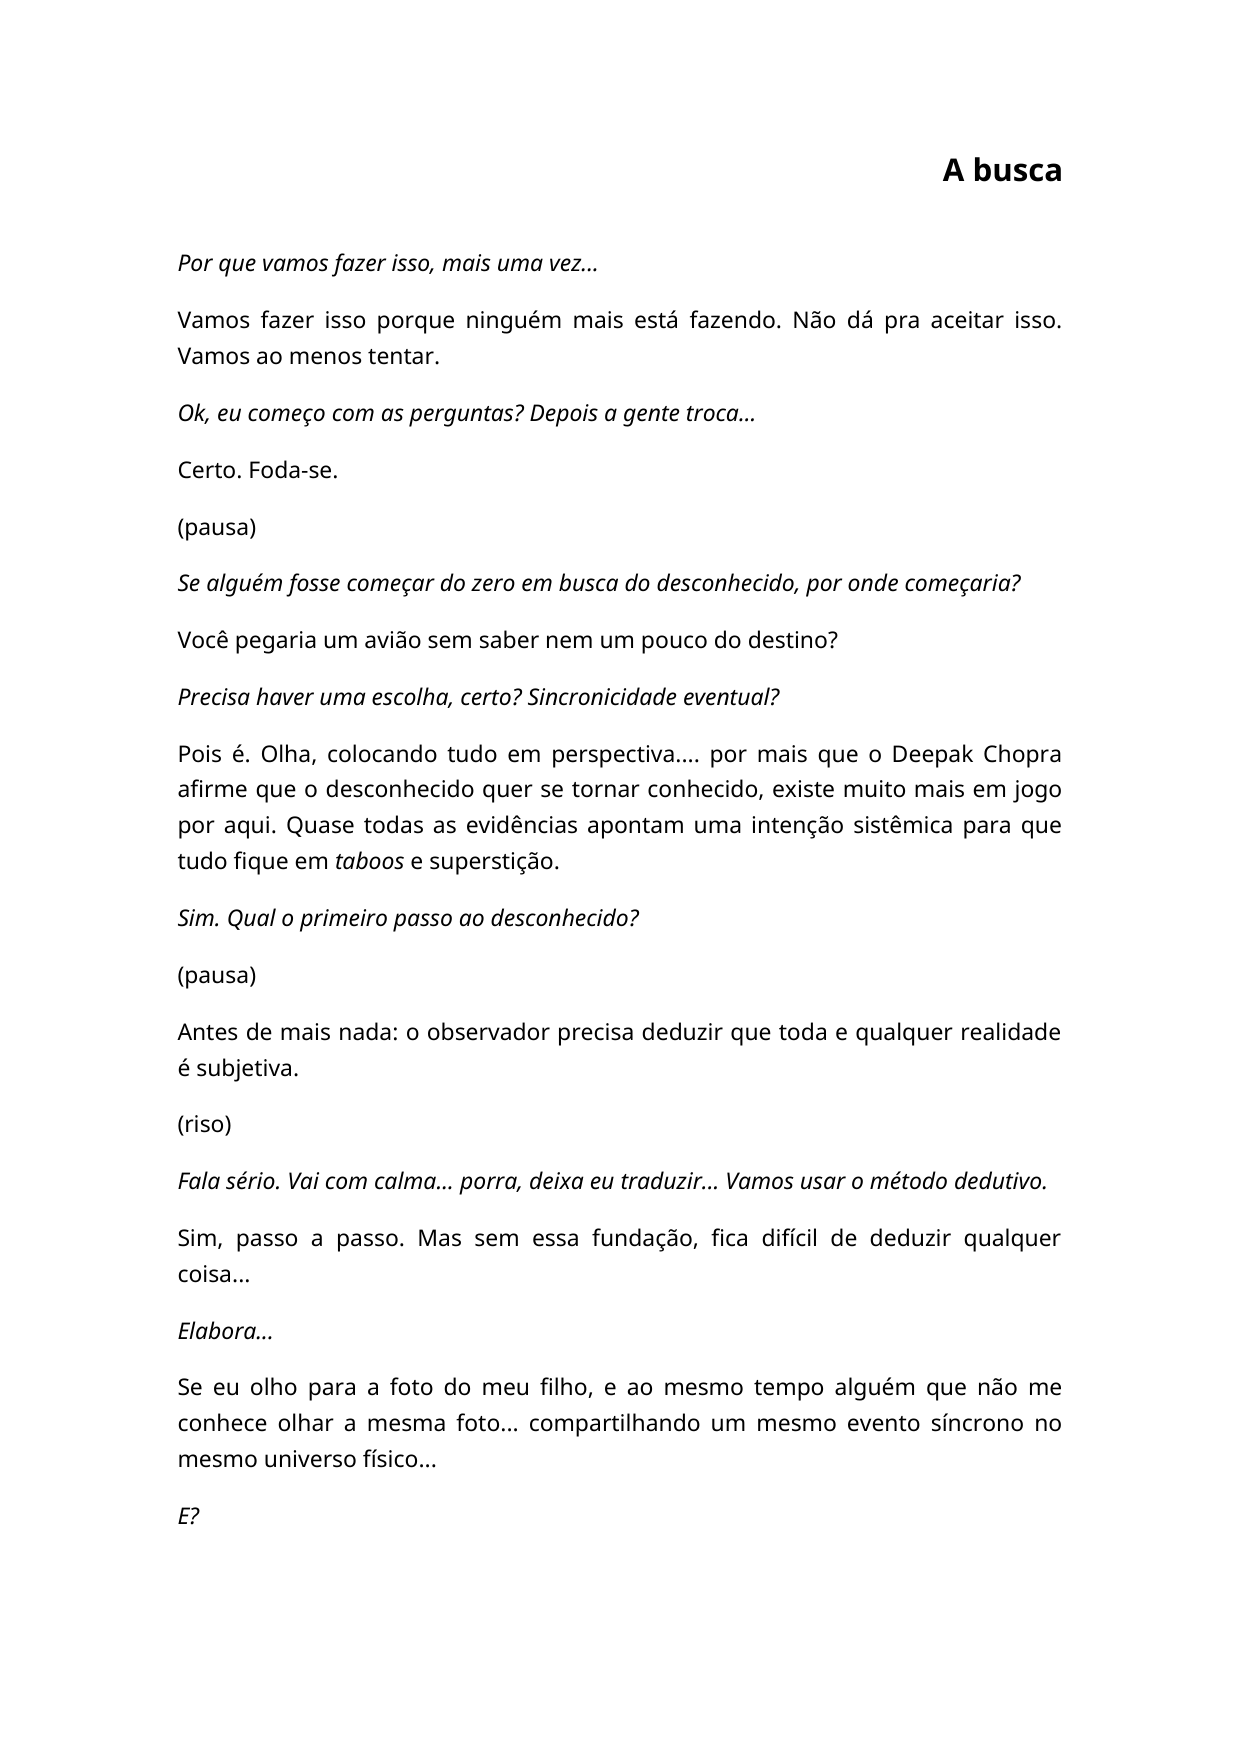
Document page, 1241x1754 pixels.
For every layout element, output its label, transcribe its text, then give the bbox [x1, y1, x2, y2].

text Fala sério. Vai com calma... porra, deixa eu traduzir... Vamos usar o método dedutivo. [177, 1165, 1063, 1196]
text Antes de mais nada: o observador precisa deduzir que toda e qualquer realidade é subjetiva. [177, 1016, 1063, 1083]
text Sim, passo a passo. Mas sem essa fundação, fica difícil de deduzir qualquer coisa... [177, 1222, 1063, 1289]
text Certo. Foda-se. [177, 454, 1063, 485]
text Ok, eu começo com as perguntas? Depois a gente troca... [177, 397, 1063, 428]
text Vamos fazer isso porque ninguém mais está fazendo. Não dá pra aceitar isso. Vamos ao menos tentar. [177, 304, 1063, 371]
text Se alguém fosse começar do zero em busca do desconhecido, por onde começaria? [177, 567, 1063, 598]
text (pausa) [177, 510, 1063, 542]
text A busca [177, 148, 1063, 222]
text Sim. Qual o primeiro passo ao desconhecido? [177, 902, 1063, 933]
text (pausa) [177, 959, 1063, 990]
text E? [177, 1500, 1063, 1531]
text (riso) [177, 1108, 1063, 1139]
text Pois é. Olha, colocando tudo em perspectiva.... por mais que o Deepak Chopra afirme que o desconhecido quer se tornar conhecido, existe muito mais em jogo por aqui. Quase todas as evidências apontam uma intenção sistêmica para que tudo fique em taboos e superstição. [177, 737, 1063, 877]
text Se eu olho para a foto do meu filho, e ao mesmo tempo alguém que não me conhece olhar a mesma foto... compartilhando um mesmo evento síncrono no mesmo universo físico... [177, 1371, 1063, 1474]
text Por que vamos fazer isso, mais uma vez... [177, 247, 1063, 279]
text Precisa haver uma escolha, certo? Sincronicidade eventual? [177, 681, 1063, 712]
text Elabora... [177, 1314, 1063, 1346]
text Você pegaria um avião sem saber nem um pouco do destino? [177, 624, 1063, 655]
